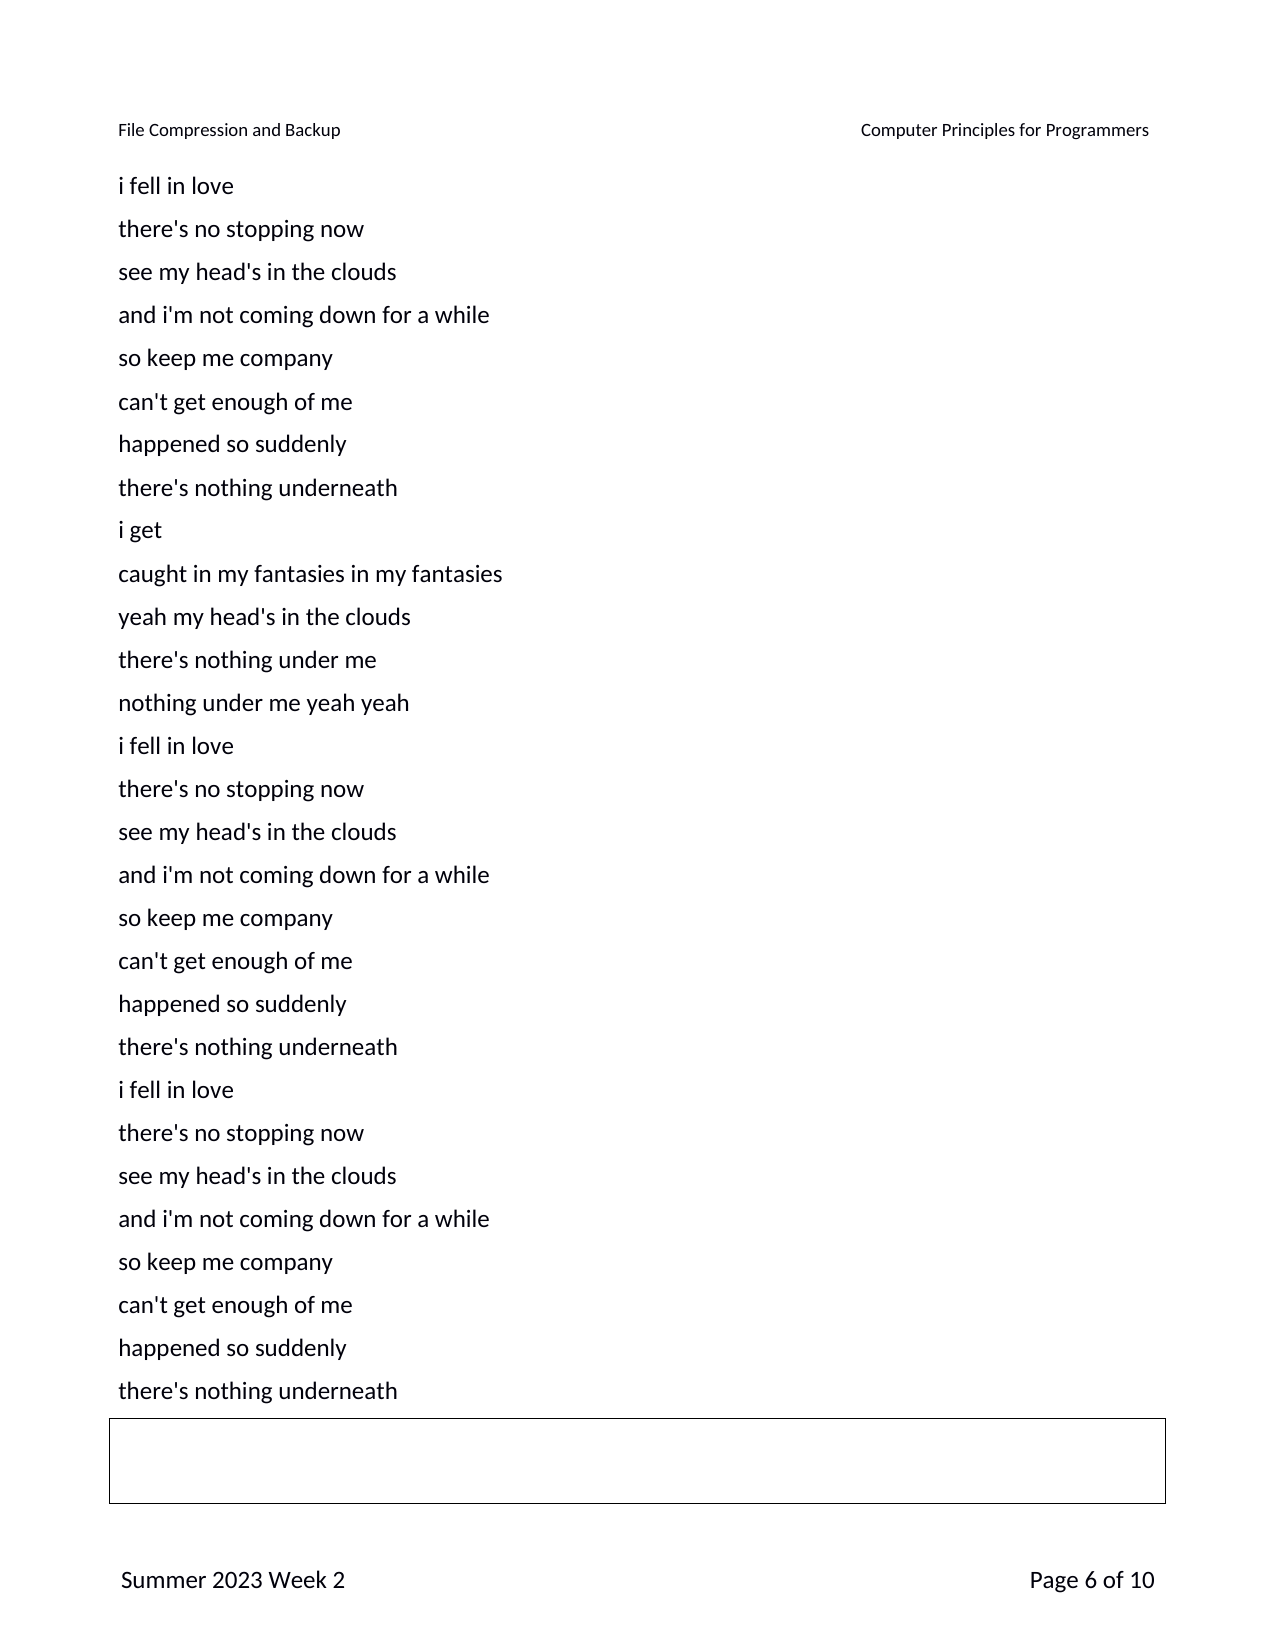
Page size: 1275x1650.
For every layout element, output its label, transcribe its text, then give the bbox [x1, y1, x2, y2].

text see my head's in the clouds [118, 816, 1157, 846]
text there's no stopping now [118, 773, 1157, 803]
text happened so suddenly [118, 1332, 1157, 1363]
text see my head's in the clouds [118, 257, 1157, 287]
text there's no stopping now [118, 1117, 1157, 1147]
text i fell in love [118, 1074, 1157, 1104]
text so keep me company [118, 1246, 1157, 1277]
text caught in my fantasies in my fantasies [118, 558, 1157, 588]
text and i'm not coming down for a while [118, 299, 1157, 330]
text so keep me company [118, 902, 1157, 932]
text nothing under me yeah yeah [118, 687, 1157, 717]
text and i'm not coming down for a while [118, 1203, 1157, 1233]
text so keep me company [118, 343, 1157, 373]
text there's no stopping now [118, 213, 1157, 244]
text there's nothing underneath [118, 1031, 1157, 1061]
text i fell in love [118, 730, 1157, 760]
text there's nothing underneath [118, 1375, 1157, 1406]
text can't get enough of me [118, 386, 1157, 416]
text i get [118, 515, 1157, 545]
text can't get enough of me [118, 945, 1157, 975]
text happened so suddenly [118, 429, 1157, 459]
text see my head's in the clouds [118, 1160, 1157, 1191]
text i fell in love [118, 171, 1157, 201]
text yeah my head's in the clouds [118, 601, 1157, 631]
text there's nothing under me [118, 644, 1157, 674]
text can't get enough of me [118, 1289, 1157, 1319]
text and i'm not coming down for a while [118, 859, 1157, 889]
text there's nothing underneath [118, 472, 1157, 502]
text happened so suddenly [118, 988, 1157, 1018]
